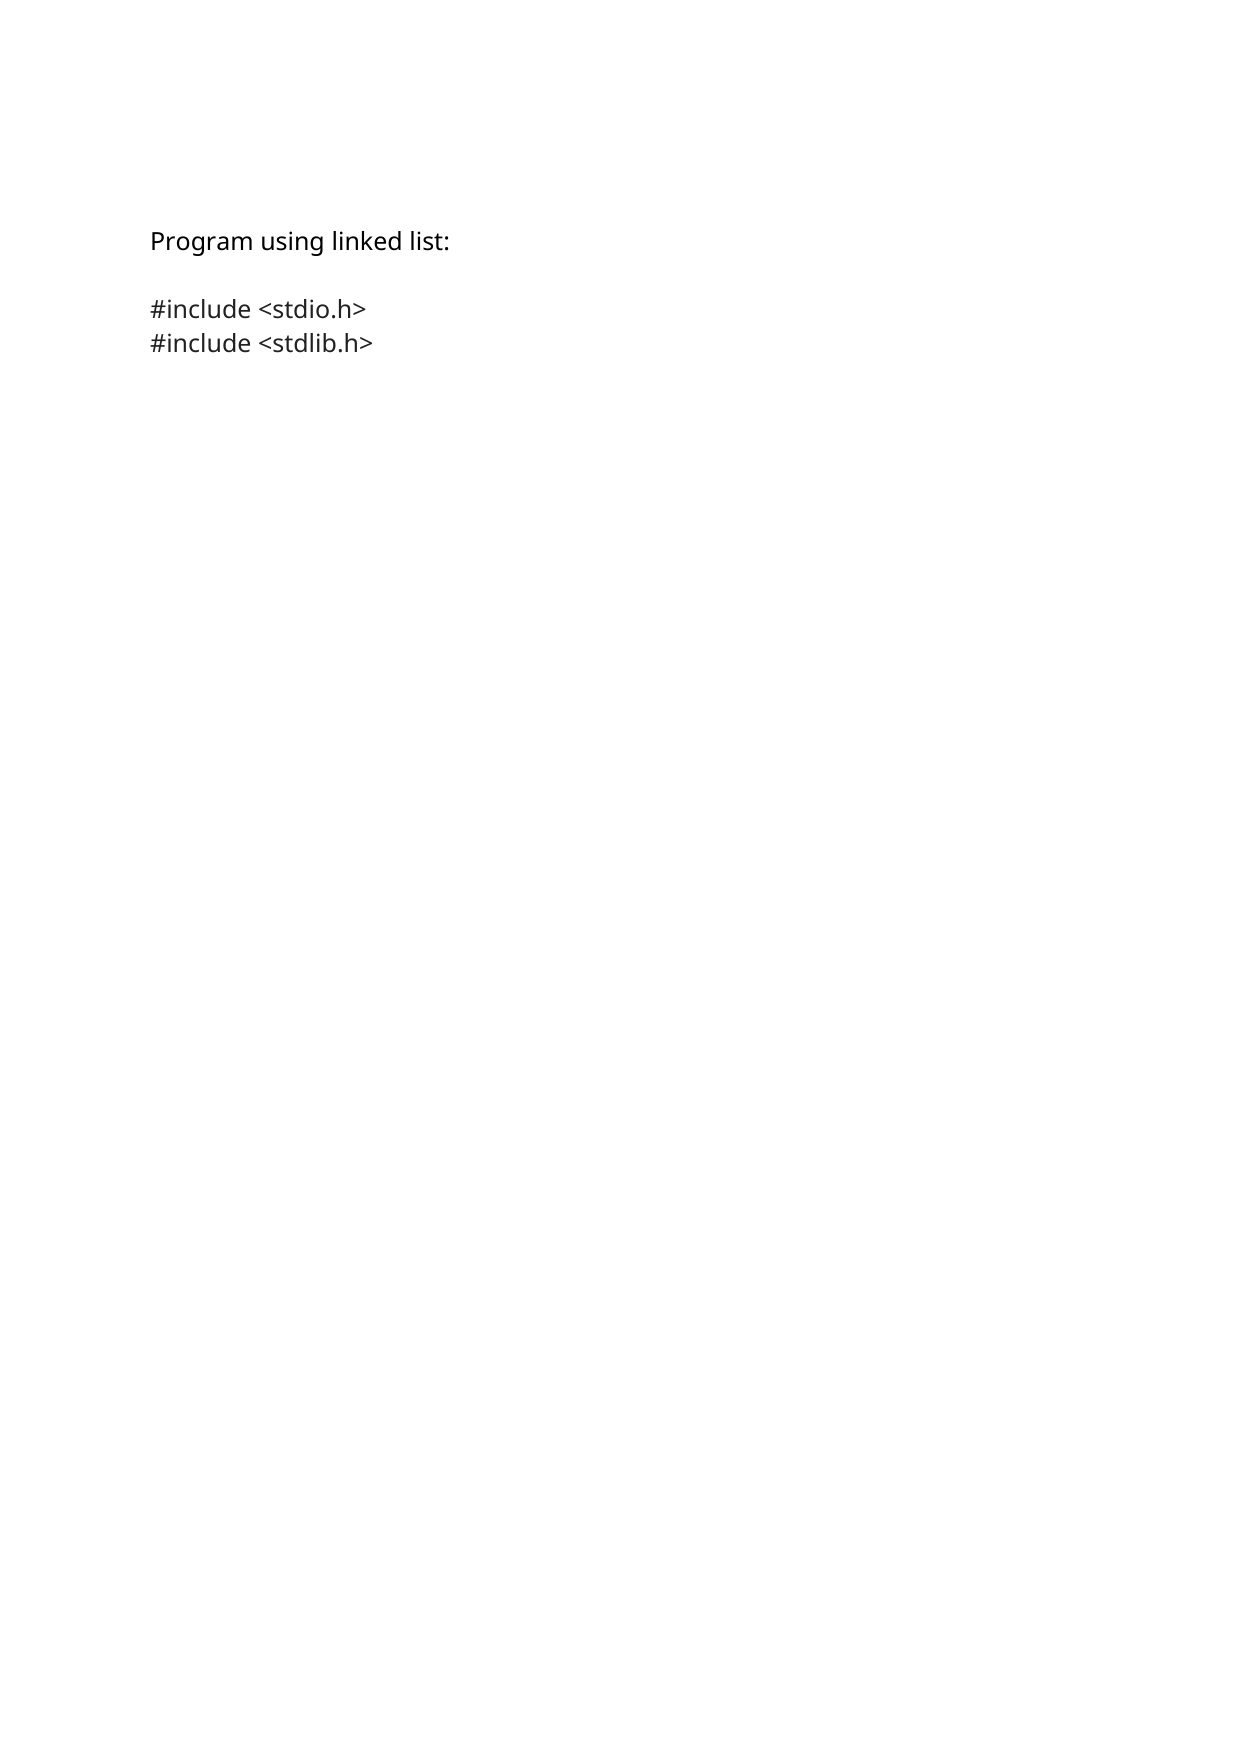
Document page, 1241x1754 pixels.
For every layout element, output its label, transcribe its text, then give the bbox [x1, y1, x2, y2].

text #include <stdio.h> #include <stdlib.h> [150, 292, 414, 360]
text Program using linked list: [150, 224, 1098, 258]
